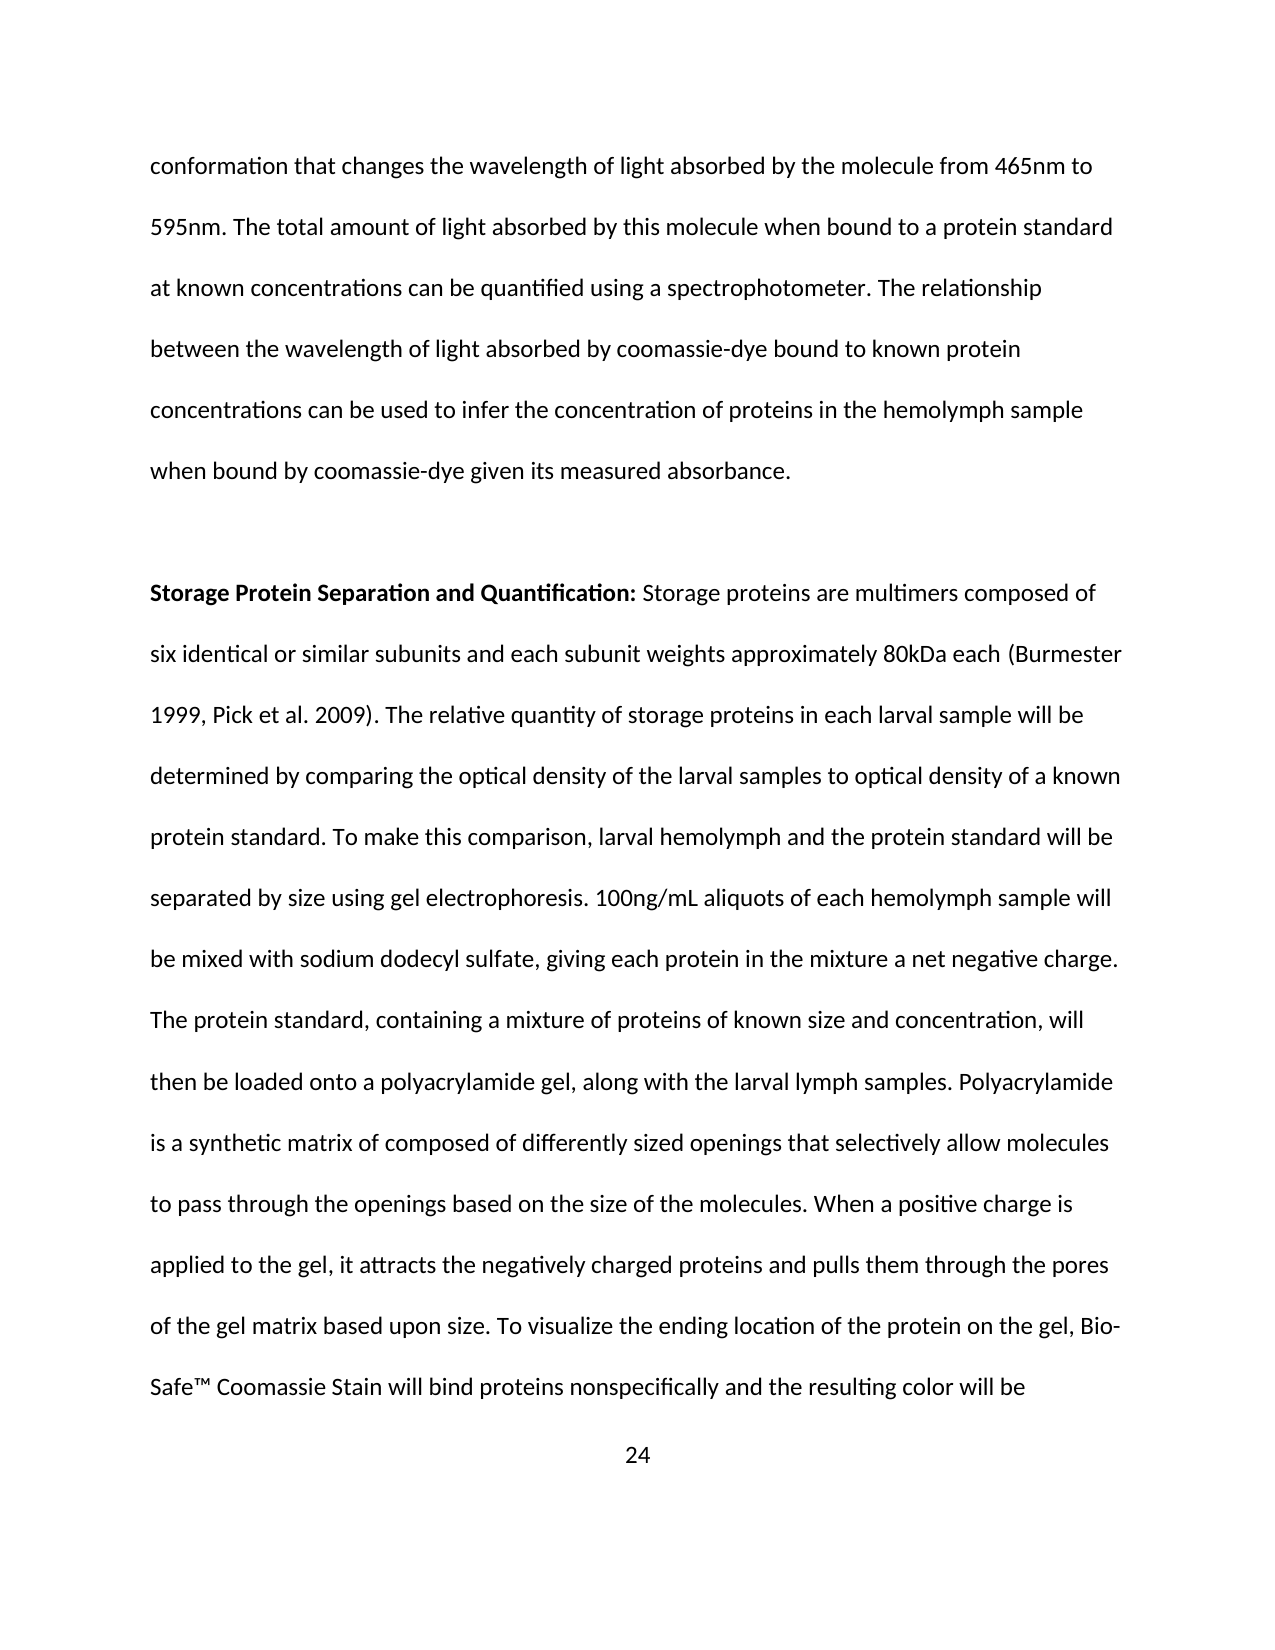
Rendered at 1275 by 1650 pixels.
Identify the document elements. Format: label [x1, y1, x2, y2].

text [150, 577, 1125, 1401]
text [150, 150, 1125, 486]
